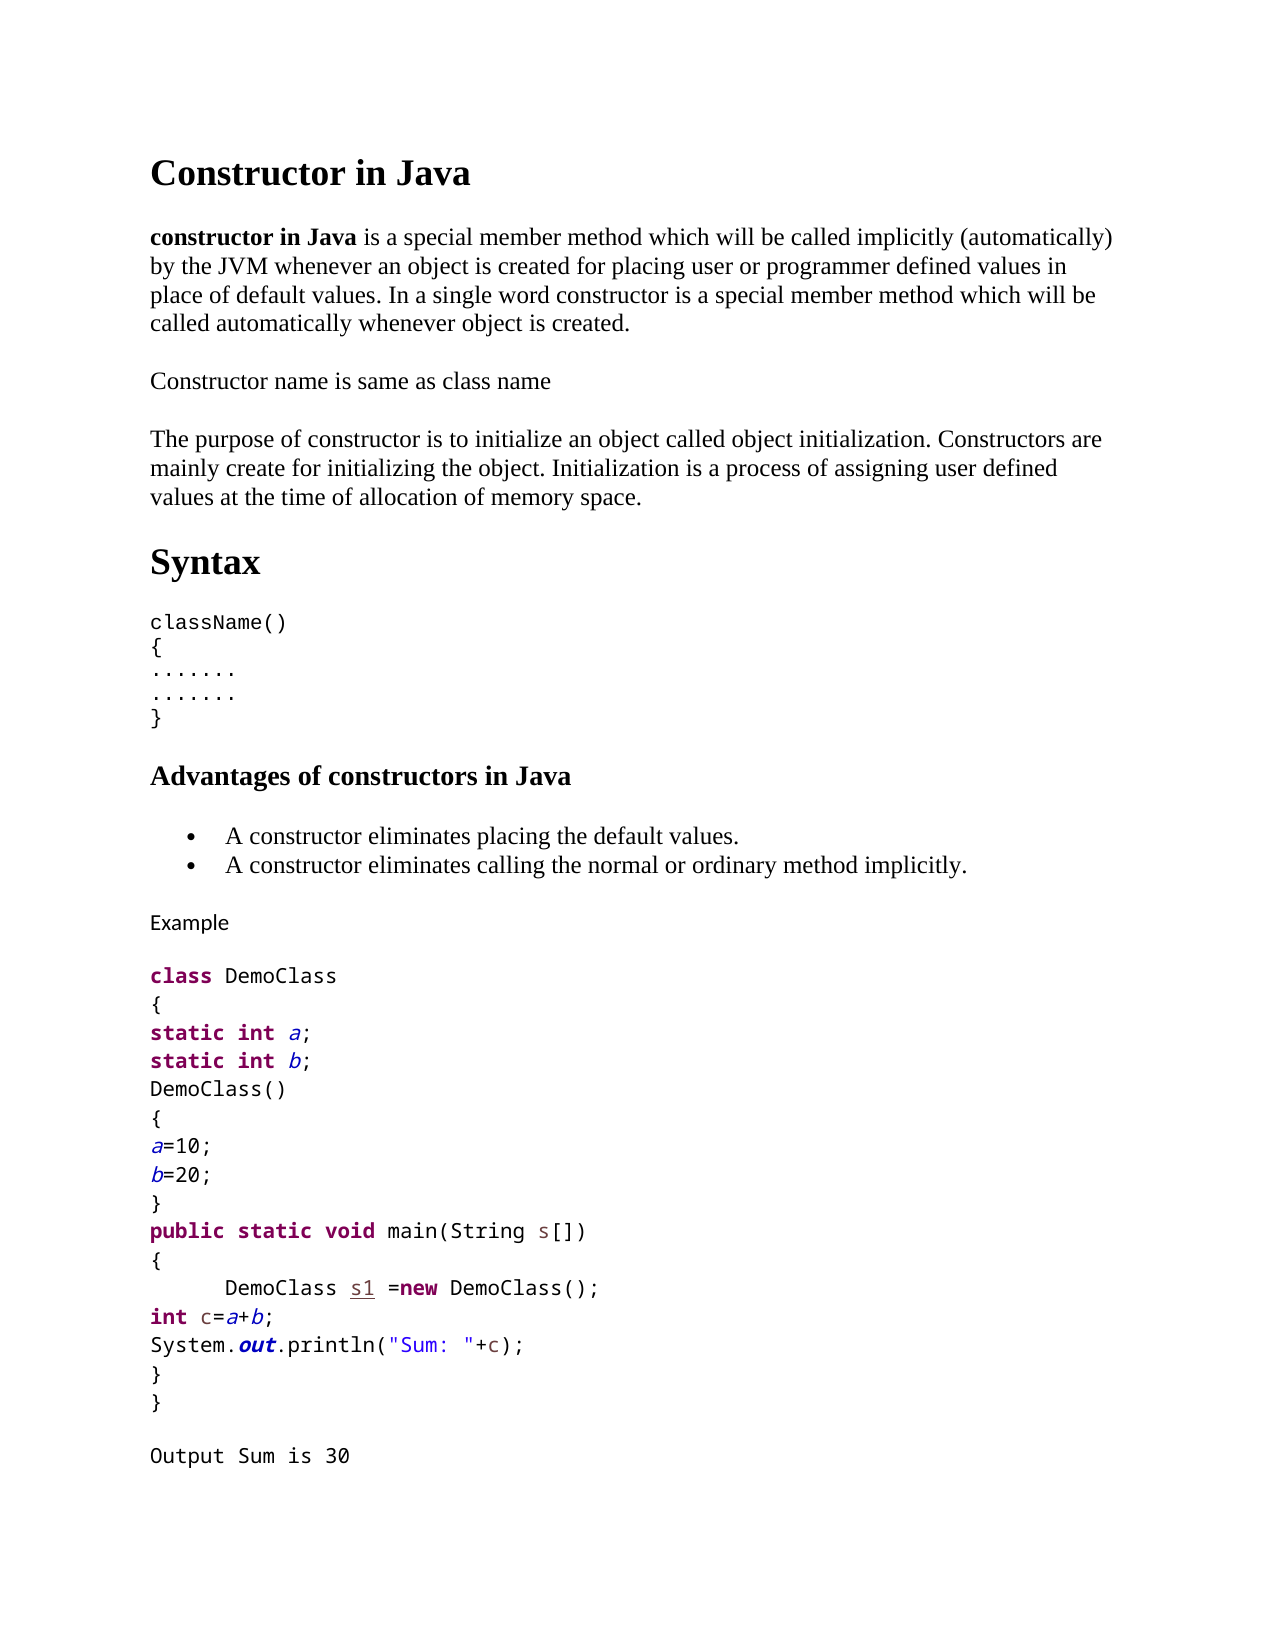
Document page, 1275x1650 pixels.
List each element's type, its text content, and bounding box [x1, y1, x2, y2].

text a=10; [150, 1131, 1125, 1160]
text System.out.println("Sum: "+c); [150, 1330, 1125, 1359]
text { [150, 1245, 1125, 1273]
text Constructor name is same as class name [150, 366, 1125, 395]
list A constructor eliminates placing the default values. [187, 821, 1125, 850]
text DemoClass s1 =new DemoClass(); [150, 1273, 1125, 1302]
text Example [150, 908, 1125, 936]
text } [150, 1387, 1125, 1416]
text className() [150, 612, 1125, 636]
text public static void main(String s[]) [150, 1217, 1125, 1245]
text Syntax [150, 540, 1125, 583]
text Advantages of constructors in Java [150, 759, 1125, 792]
text b=20; [150, 1160, 1125, 1188]
text Constructor in Java [150, 150, 1125, 193]
text { [150, 636, 1125, 659]
text DemoClass() [150, 1074, 1125, 1103]
text int c=a+b; [150, 1302, 1125, 1330]
text } [150, 1359, 1125, 1387]
text Output Sum is 30 [150, 1441, 1125, 1469]
text The purpose of constructor is to initialize an object called object initialization. Constructors are mainly create for initializing the object. Initialization is a process of assigning user defined values at the time of allocation of memory space. [150, 424, 1125, 511]
text { [150, 989, 1125, 1018]
text static int b; [150, 1046, 1125, 1074]
text ....... [150, 659, 1125, 683]
list A constructor eliminates calling the normal or ordinary method implicitly. [187, 850, 1125, 878]
text } [150, 707, 1125, 730]
text { [150, 1103, 1125, 1131]
text static int a; [150, 1018, 1125, 1046]
text class DemoClass [150, 961, 1125, 989]
text ....... [150, 683, 1125, 707]
text constructor in Java is a special member method which will be called implicitly (automatically) by the JVM whenever an object is created for placing user or programmer defined values in place of default values. In a single word constructor is a special member method which will be called automatically whenever object is created. [150, 222, 1125, 337]
text } [150, 1188, 1125, 1217]
